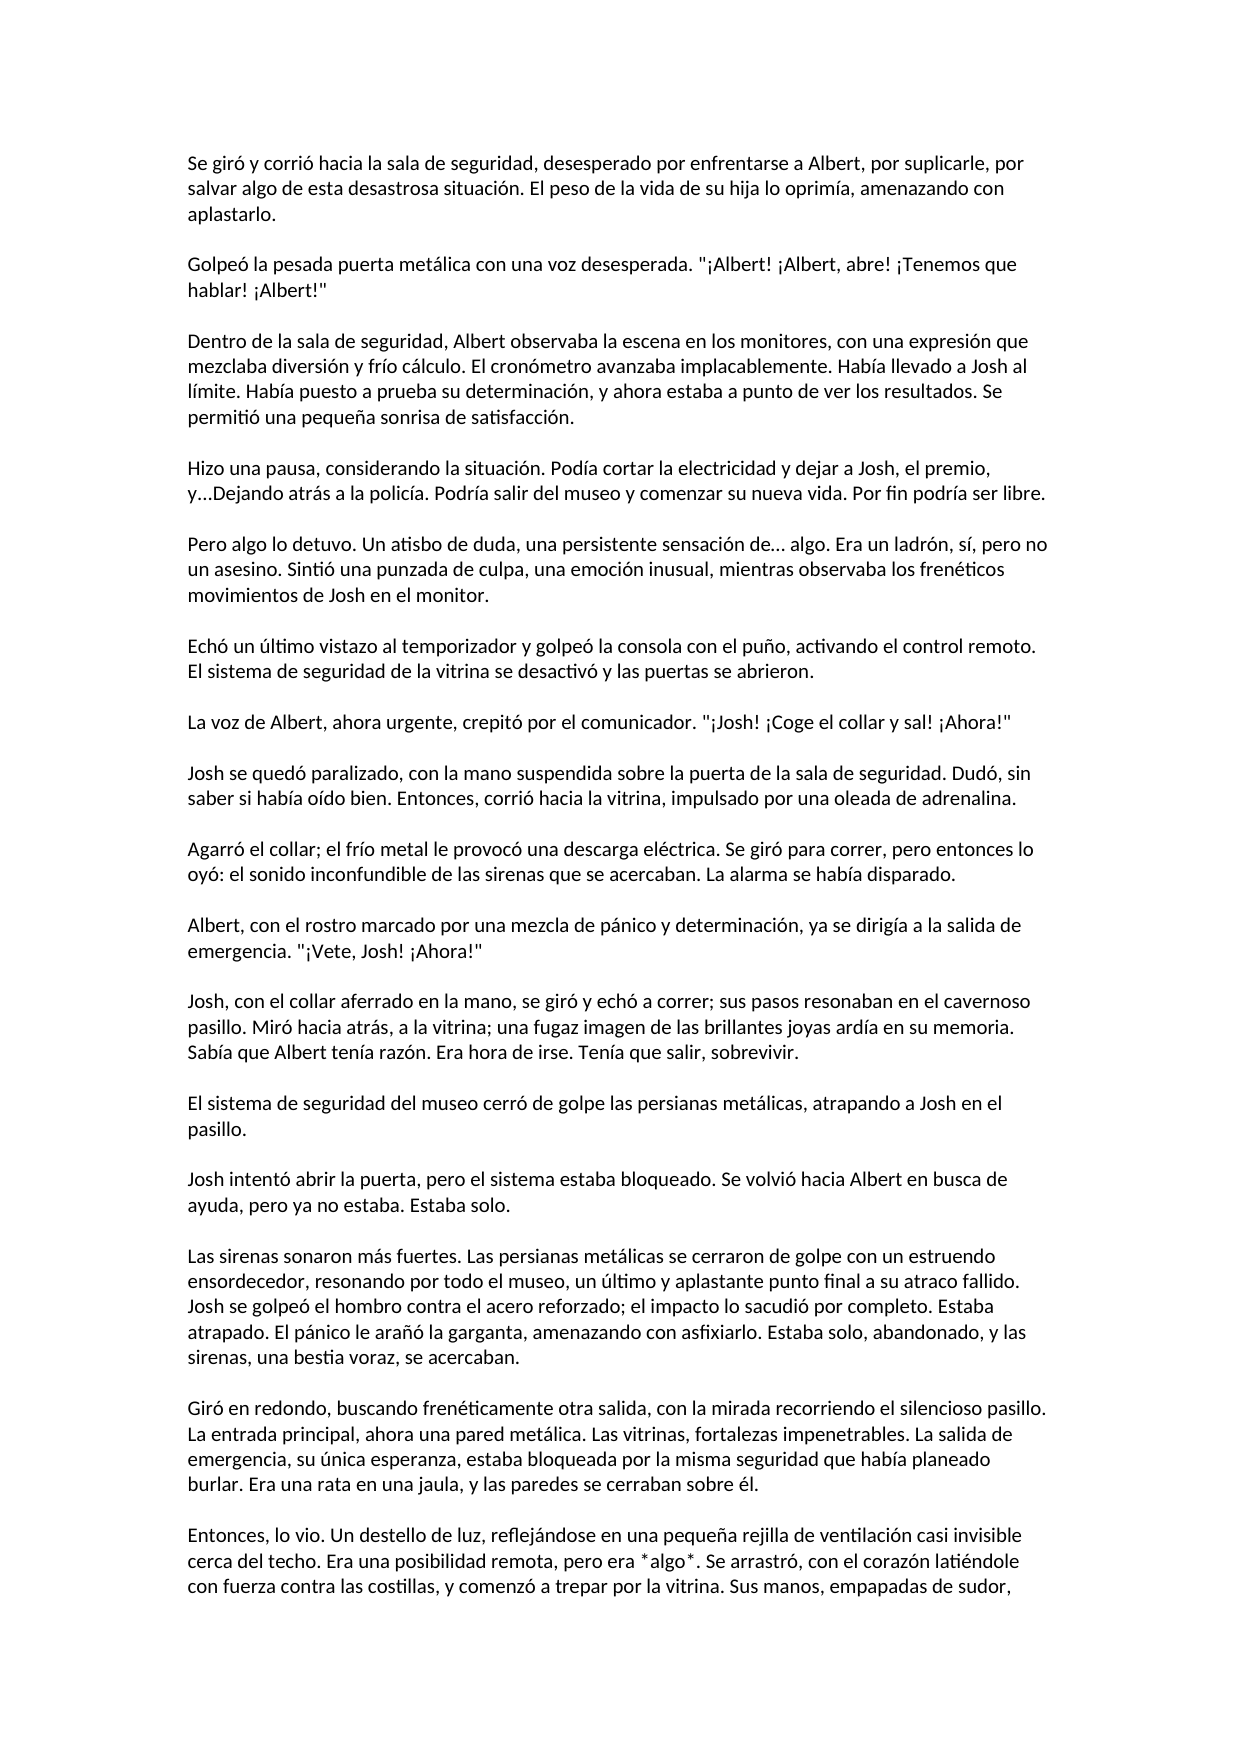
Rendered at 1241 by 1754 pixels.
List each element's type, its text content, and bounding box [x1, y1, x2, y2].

text Pero algo lo detuvo. Un atisbo de duda, una persistente sensación de… algo. Era un ladrón, sí, pero no un asesino. Sintió una punzada de culpa, una emoción inusual, mientras observaba los frenéticos movimientos de Josh en el monitor. [187, 531, 1053, 607]
text Hizo una pausa, considerando la situación. Podía cortar la electricidad y dejar a Josh, el premio, y...Dejando atrás a la policía. Podría salir del museo y comenzar su nueva vida. Por fin podría ser libre. [187, 455, 1053, 506]
text La voz de Albert, ahora urgente, crepitó por el comunicador. "¡Josh! ¡Coge el collar y sal! ¡Ahora!" [187, 709, 1053, 734]
text El sistema de seguridad del museo cerró de golpe las persianas metálicas, atrapando a Josh en el pasillo. [187, 1090, 1053, 1141]
text Se giró y corrió hacia la sala de seguridad, desesperado por enfrentarse a Albert, por suplicarle, por salvar algo de esta desastrosa situación. El peso de la vida de su hija lo oprimía, amenazando con aplastarlo. [187, 150, 1053, 226]
text Josh se quedó paralizado, con la mano suspendida sobre la puerta de la sala de seguridad. Dudó, sin saber si había oído bien. Entonces, corrió hacia la vitrina, impulsado por una oleada de adrenalina. [187, 760, 1053, 811]
text Albert, con el rostro marcado por una mezcla de pánico y determinación, ya se dirigía a la salida de emergencia. "¡Vete, Josh! ¡Ahora!" [187, 912, 1053, 963]
text Agarró el collar; el frío metal le provocó una descarga eléctrica. Se giró para correr, pero entonces lo oyó: el sonido inconfundible de las sirenas que se acercaban. La alarma se había disparado. [187, 836, 1053, 887]
text Dentro de la sala de seguridad, Albert observaba la escena en los monitores, con una expresión que mezclaba diversión y frío cálculo. El cronómetro avanzaba implacablemente. Había llevado a Josh al límite. Había puesto a prueba su determinación, y ahora estaba a punto de ver los resultados. Se permitió una pequeña sonrisa de satisfacción. [187, 328, 1053, 429]
text Josh, con el collar aferrado en la mano, se giró y echó a correr; sus pasos resonaban en el cavernoso pasillo. Miró hacia atrás, a la vitrina; una fugaz imagen de las brillantes joyas ardía en su memoria. Sabía que Albert tenía razón. Era hora de irse. Tenía que salir, sobrevivir. [187, 989, 1053, 1065]
text Golpeó la pesada puerta metálica con una voz desesperada. "¡Albert! ¡Albert, abre! ¡Tenemos que hablar! ¡Albert!" [187, 252, 1053, 302]
text Josh intentó abrir la puerta, pero el sistema estaba bloqueado. Se volvió hacia Albert en busca de ayuda, pero ya no estaba. Estaba solo. [187, 1167, 1053, 1217]
text Echó un último vistazo al temporizador y golpeó la consola con el puño, activando el control remoto. El sistema de seguridad de la vitrina se desactivó y las puertas se abrieron. [187, 633, 1053, 684]
text Giró en redondo, buscando frenéticamente otra salida, con la mirada recorriendo el silencioso pasillo. La entrada principal, ahora una pared metálica. Las vitrinas, fortalezas impenetrables. La salida de emergencia, su única esperanza, estaba bloqueada por la misma seguridad que había planeado burlar. Era una rata en una jaula, y las paredes se cerraban sobre él. [187, 1395, 1053, 1497]
text Las sirenas sonaron más fuertes. Las persianas metálicas se cerraron de golpe con un estruendo ensordecedor, resonando por todo el museo, un último y aplastante punto final a su atraco fallido. Josh se golpeó el hombro contra el acero reforzado; el impacto lo sacudió por completo. Estaba atrapado. El pánico le arañó la garganta, amenazando con asfixiarlo. Estaba solo, abandonado, y las sirenas, una bestia voraz, se acercaban. [187, 1243, 1053, 1370]
